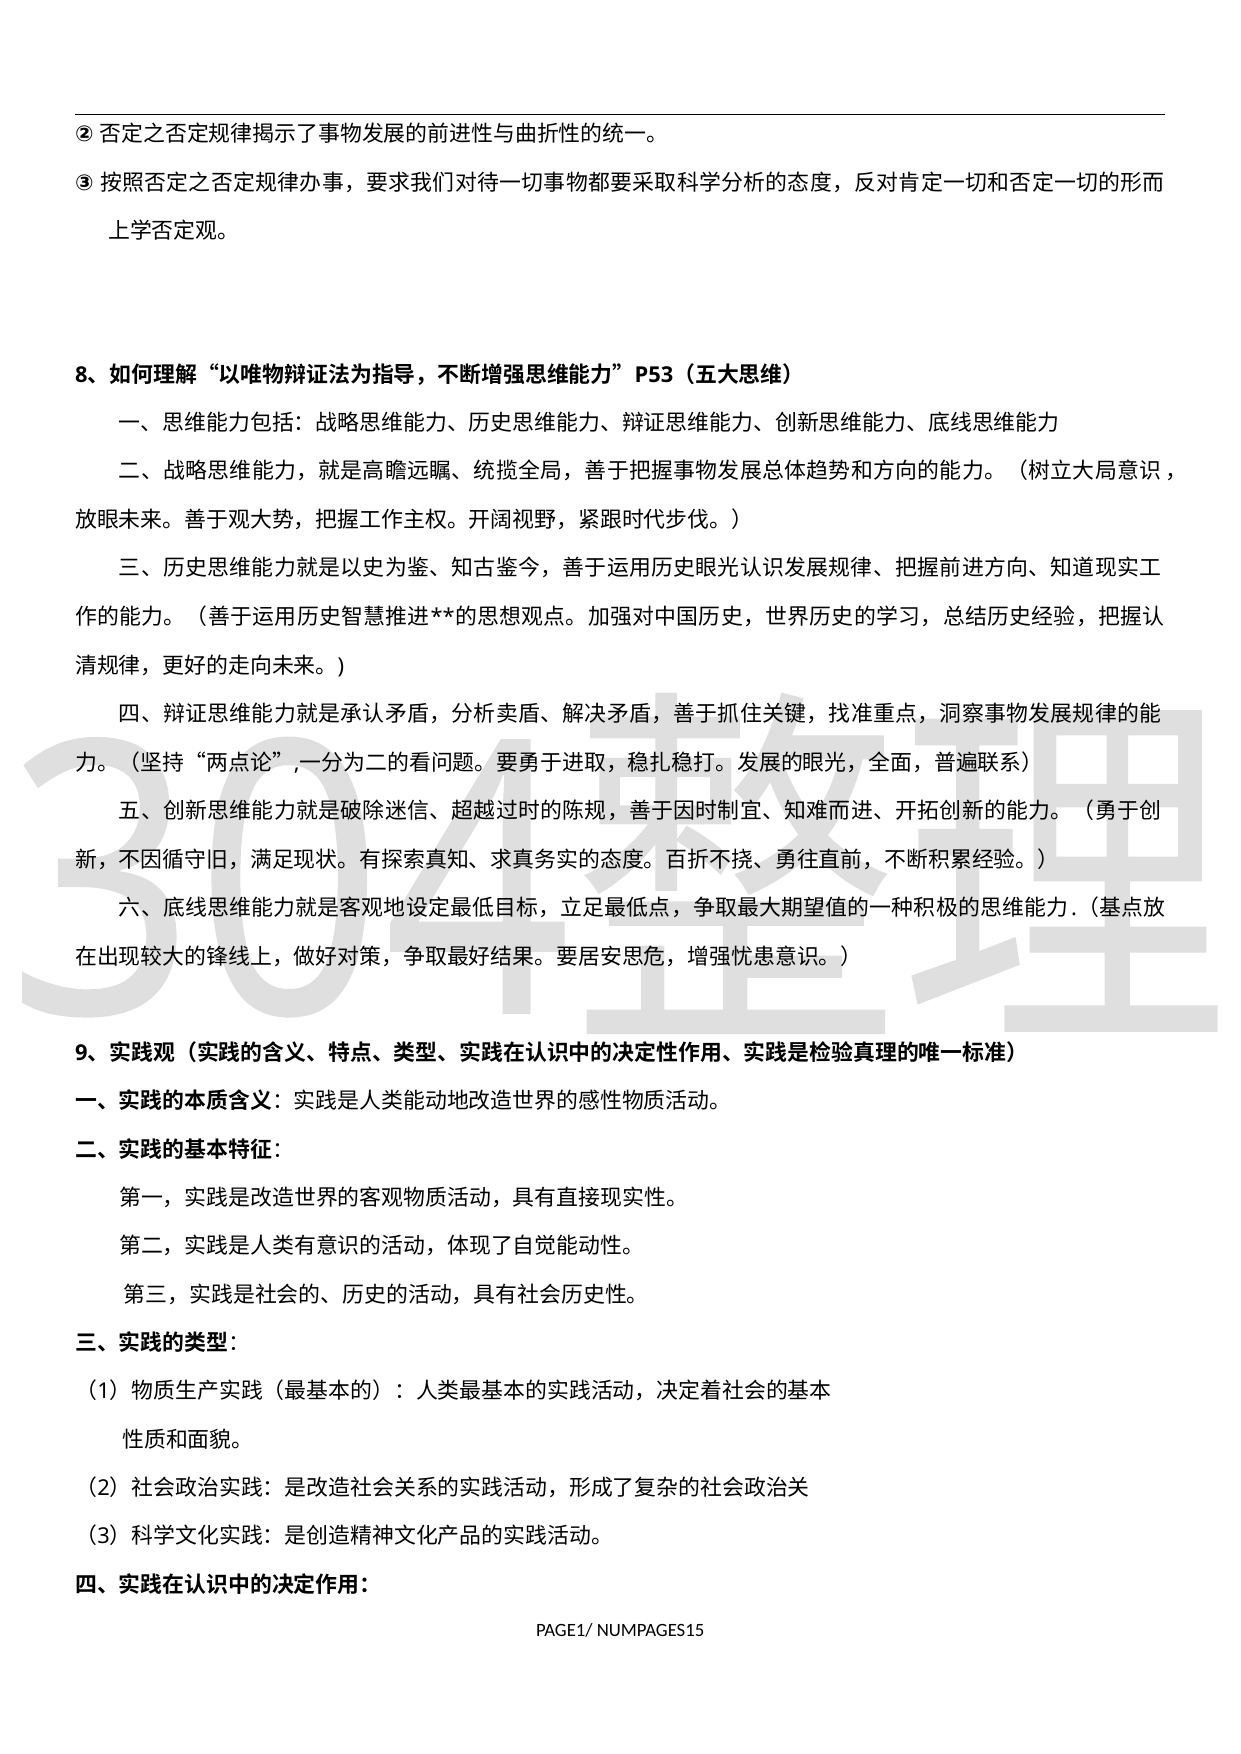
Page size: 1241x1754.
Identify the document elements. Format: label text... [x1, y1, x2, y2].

text 二、战略思维能力，就是高瞻远瞩、统揽全局，善于把握事物发展总体趋势和方向的能力。（树立大局意识，放眼未来。善于观大势，把握工作主权。开阔视野，紧跟时代步伐。） [75, 453, 1165, 534]
text （1）物质生产实践（最基本的）：人类最基本的实践活动，决定着社会的基本 [75, 1373, 1165, 1405]
text 三、历史思维能力就是以史为鉴、知古鉴今，善于运用历史眼光认识发展规律、把握前进方向、知道现实工作的能力。（善于运用历史智慧推进**的思想观点。加强对中国历史，世界历史的学习，总结历史经验，把握认清规律，更好的走向未来。) [75, 550, 1165, 680]
text 二、实践的基本特征： [75, 1131, 1165, 1164]
text 一、思维能力包括：战略思维能力、历史思维能力、辩证思维能力、创新思维能力、底线思维能力 [75, 404, 1165, 437]
text （3）科学文化实践：是创造精神文化产品的实践活动。 [75, 1518, 1165, 1550]
text （2）社会政治实践：是改造社会关系的实践活动，形成了复杂的社会政治关 [75, 1469, 1165, 1502]
text 六、底线思维能力就是客观地设定最低目标，立足最低点，争取最大期望值的一种积极的思维能力.（基点放在出现较大的锋线上，做好对策，争取最好结果。要居安思危，增强忧患意识。） [75, 890, 1165, 971]
text 8、如何理解“以唯物辩证法为指导，不断增强思维能力”P53（五大思维） [75, 356, 1165, 389]
text 第一，实践是改造世界的客观物质活动，具有直接现实性。 [75, 1179, 1165, 1212]
text 四、实践在认识中的决定作用： [75, 1566, 1165, 1599]
text 9、实践观（实践的含义、特点、类型、实践在认识中的决定性作用、实践是检验真理的唯一标准） [75, 1034, 1165, 1067]
text ② 否定之否定规律揭示了事物发展的前进性与曲折性的统一。 [75, 116, 1165, 148]
text 三、实践的类型： [75, 1324, 1165, 1357]
text 四、辩证思维能力就是承认矛盾，分析卖盾、解决矛盾，善于抓住关键，找准重点，洞察事物发展规律的能力。（坚持“两点论”,一分为二的看问题。要勇于进取，稳扎稳打。发展的眼光，全面，普遍联系） [75, 696, 1165, 777]
text ③ 按照否定之否定规律办事，要求我们对待一切事物都要采取科学分析的态度，反对肯定一切和否定一切的形而上学否定观。 [75, 164, 1165, 246]
text 第三，实践是社会的、历史的活动，具有社会历史性。 [123, 1276, 1165, 1309]
text 一、实践的本质含义：实践是人类能动地改造世界的感性物质活动。 [75, 1083, 1165, 1115]
text 性质和面貌。 [122, 1421, 1165, 1454]
text 第二，实践是人类有意识的活动，体现了自觉能动性。 [75, 1228, 1165, 1260]
text 五、创新思维能力就是破除迷信、超越过时的陈规，善于因时制宜、知难而进、开拓创新的能力。（勇于创新，不因循守旧，满足现状。有探索真知、求真务实的态度。百折不挠、勇往直前，不断积累经验。） [75, 793, 1165, 874]
